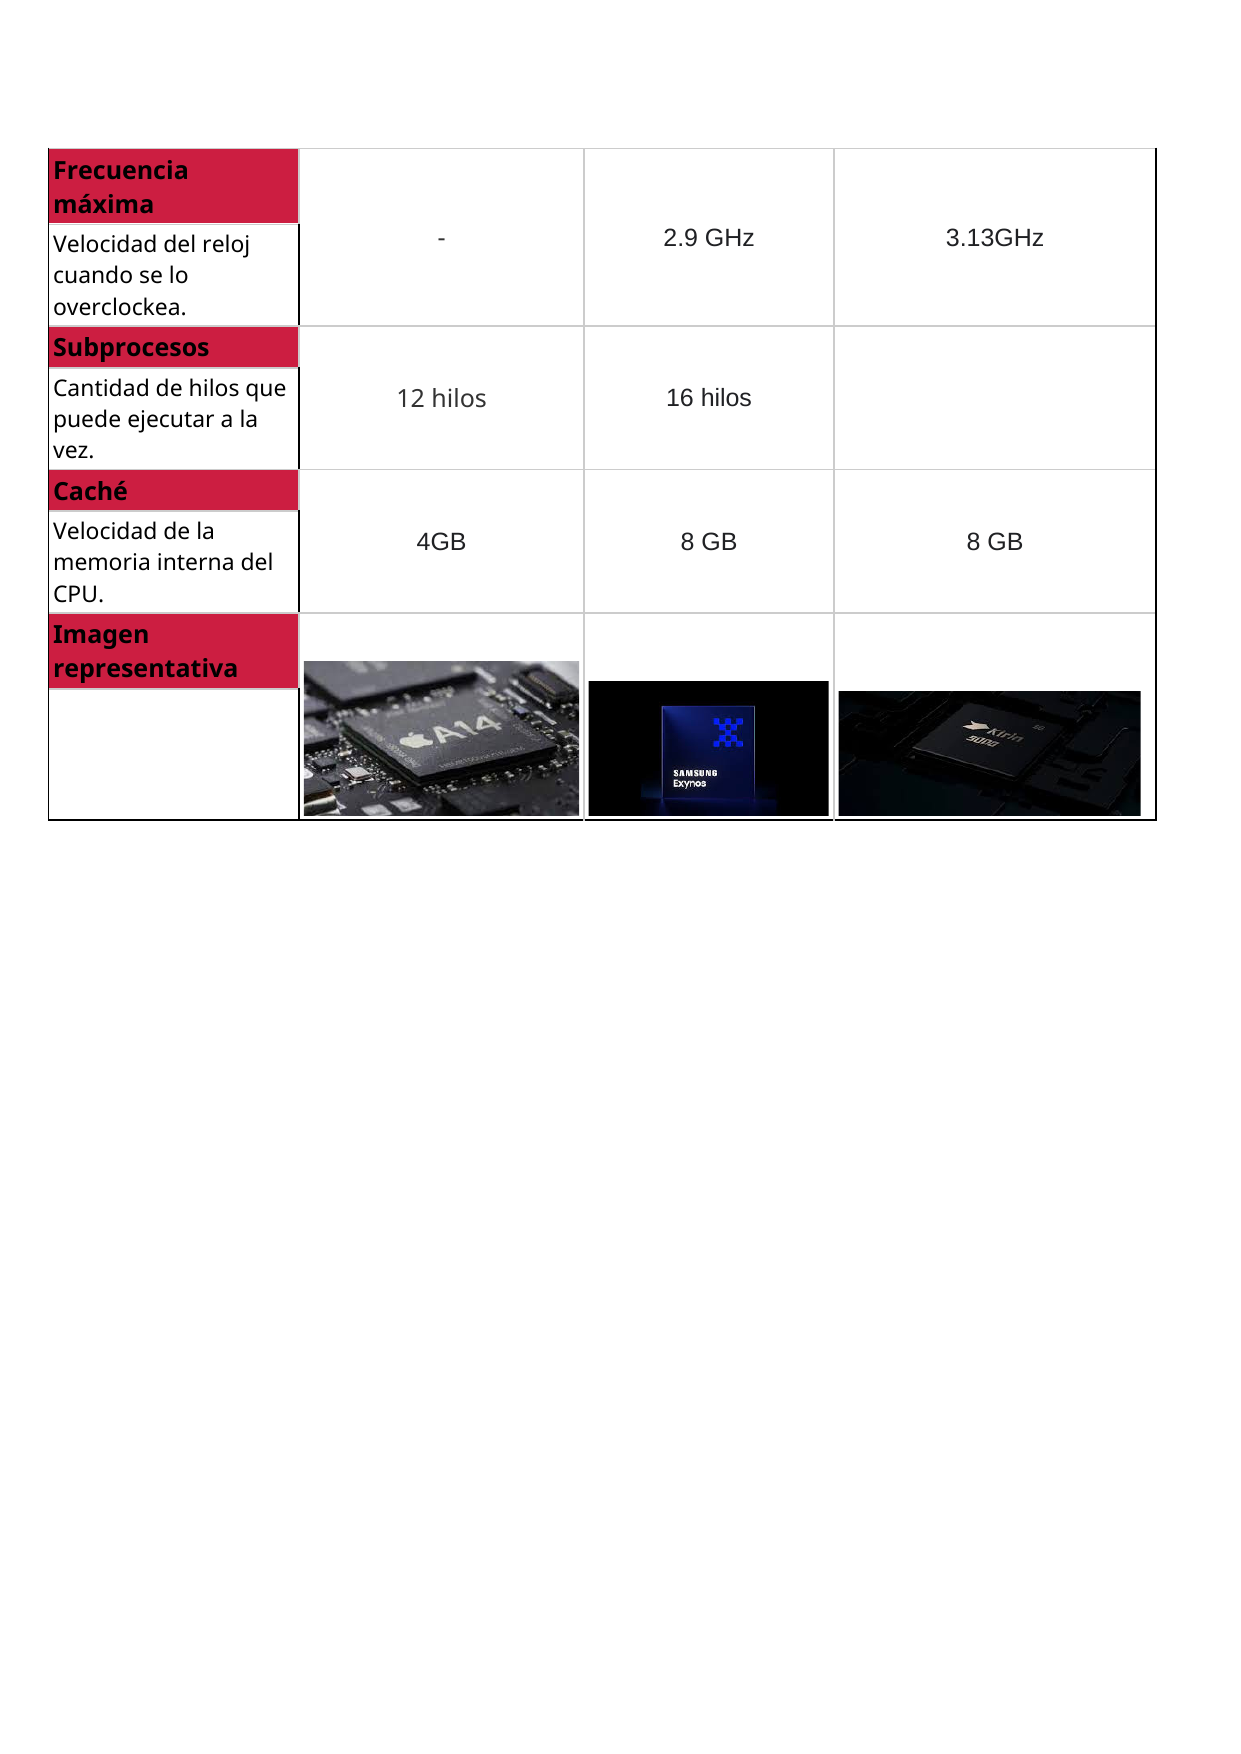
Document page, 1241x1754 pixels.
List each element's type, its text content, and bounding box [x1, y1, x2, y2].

table_cell Caché [49, 470, 298, 510]
table_cell Subprocesos [49, 327, 298, 367]
table_cell - [300, 149, 583, 325]
table_cell [585, 614, 833, 819]
table_cell [835, 614, 1155, 819]
table_cell Cantidad de hilos que puede ejecutar a la vez. [49, 369, 298, 468]
table_cell 3.13GHz [835, 149, 1155, 325]
table_cell 8 GB [585, 470, 833, 612]
table_cell [49, 690, 298, 819]
table_cell Imagen representativa [49, 614, 298, 688]
table_cell Frecuencia máxima [49, 149, 298, 223]
picture [588, 681, 829, 816]
table_cell 16 hilos [585, 327, 833, 468]
picture [303, 661, 580, 816]
table_cell [835, 327, 1155, 468]
table_cell 2.9 GHz [585, 149, 833, 325]
table_cell 4GB [300, 470, 583, 612]
table_cell Velocidad de la memoria interna del CPU. [49, 512, 298, 612]
table_cell Velocidad del reloj cuando se lo overclockea. [49, 225, 298, 325]
table_cell 12 hilos [300, 327, 583, 468]
table_cell 8 GB [835, 470, 1155, 612]
picture [838, 691, 1141, 816]
table_cell [300, 614, 583, 819]
